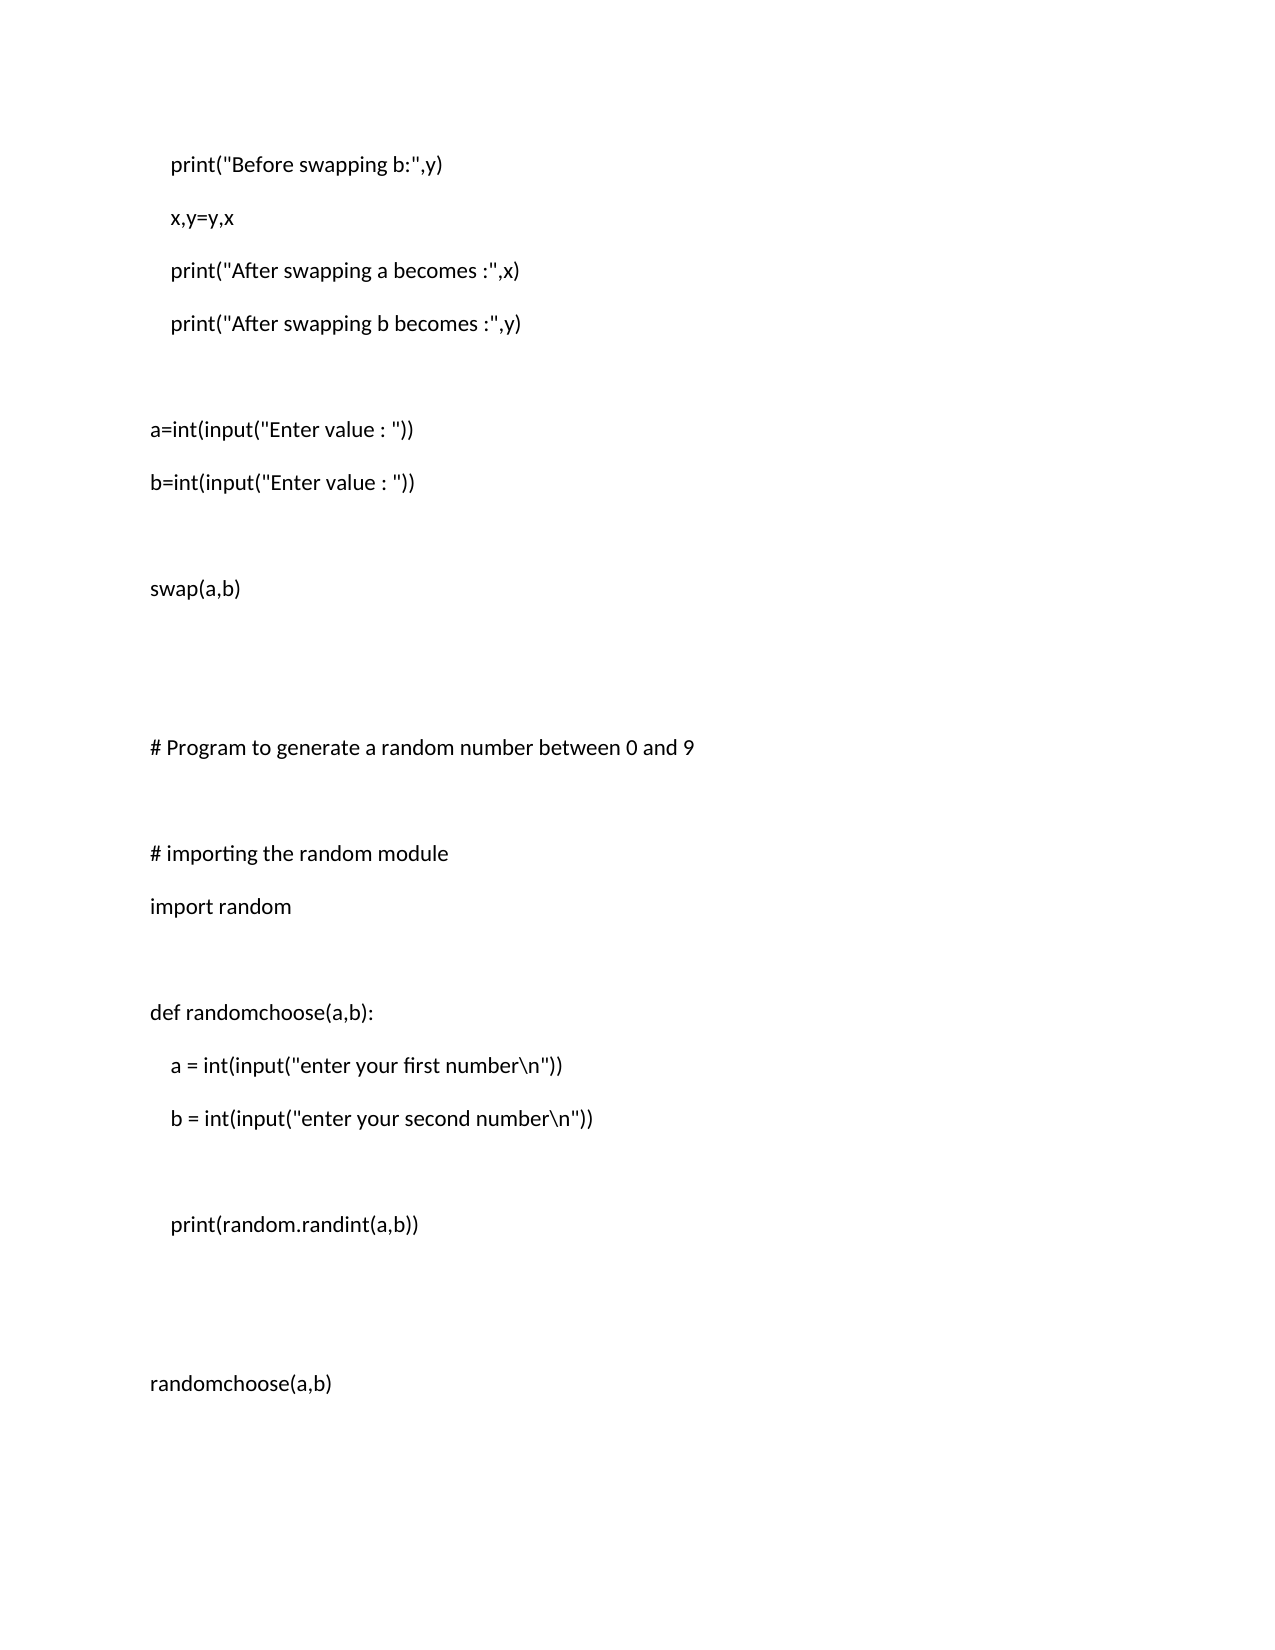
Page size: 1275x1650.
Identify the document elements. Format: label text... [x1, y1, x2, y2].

text # Program to generate a random number between 0 and 9 [150, 733, 1125, 761]
text # importing the random module [150, 839, 1125, 867]
text print(random.randint(a,b)) [150, 1210, 1125, 1238]
text randomchoose(a,b) [150, 1369, 1125, 1397]
text print("After swapping b becomes :",y) [150, 309, 1125, 337]
text b = int(input("enter your second number\n")) [150, 1104, 1125, 1132]
text b=int(input("Enter value : ")) [150, 468, 1125, 496]
text swap(a,b) [150, 574, 1125, 602]
text import random [150, 892, 1125, 920]
text print("Before swapping b:",y) [150, 150, 1125, 178]
text x,y=y,x [150, 203, 1125, 231]
text a=int(input("Enter value : ")) [150, 415, 1125, 443]
text a = int(input("enter your first number\n")) [150, 1051, 1125, 1079]
text print("After swapping a becomes :",x) [150, 256, 1125, 284]
text def randomchoose(a,b): [150, 998, 1125, 1026]
